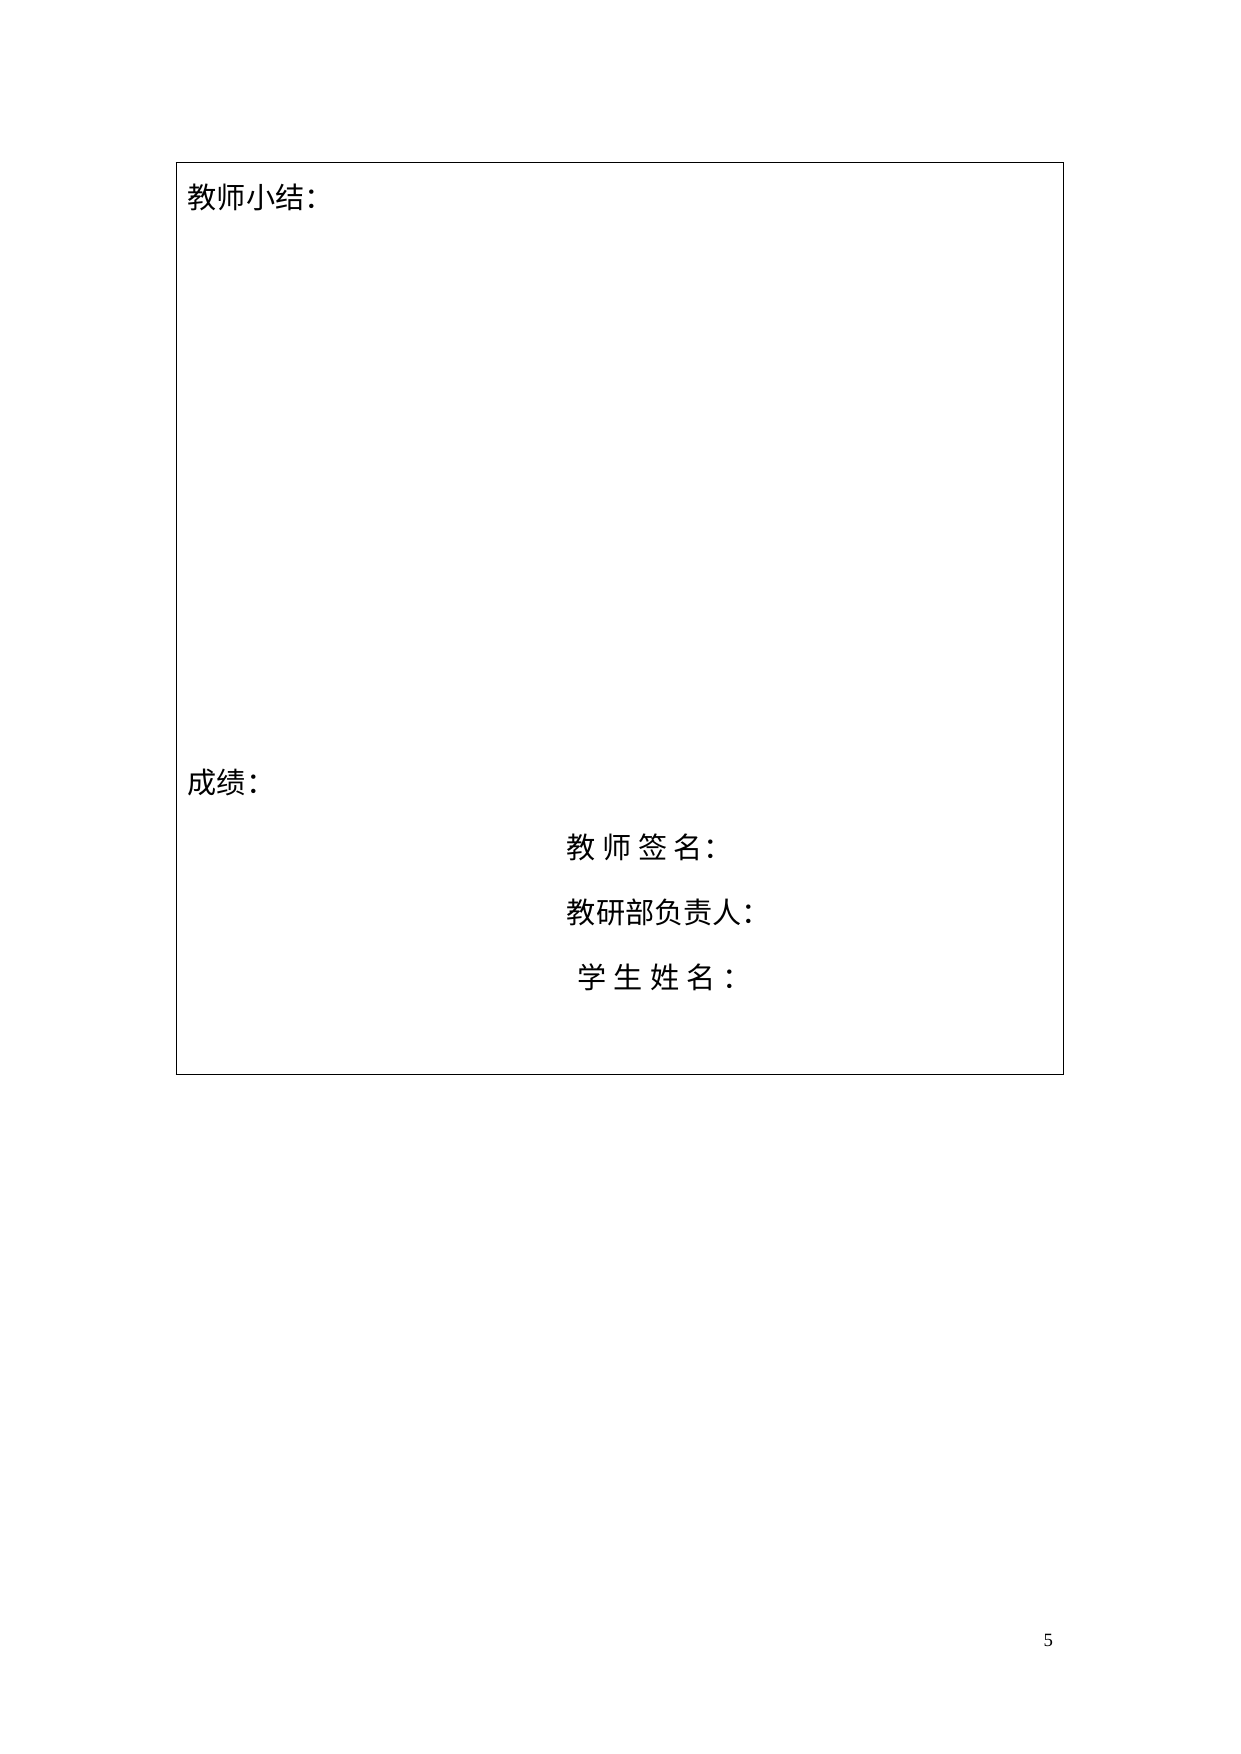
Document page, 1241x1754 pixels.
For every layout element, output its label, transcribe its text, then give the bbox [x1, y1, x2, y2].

table_cell 教师小结： 成绩： 教 师 签 名： 教研部负责人： 学生姓名： [177, 163, 1063, 1074]
